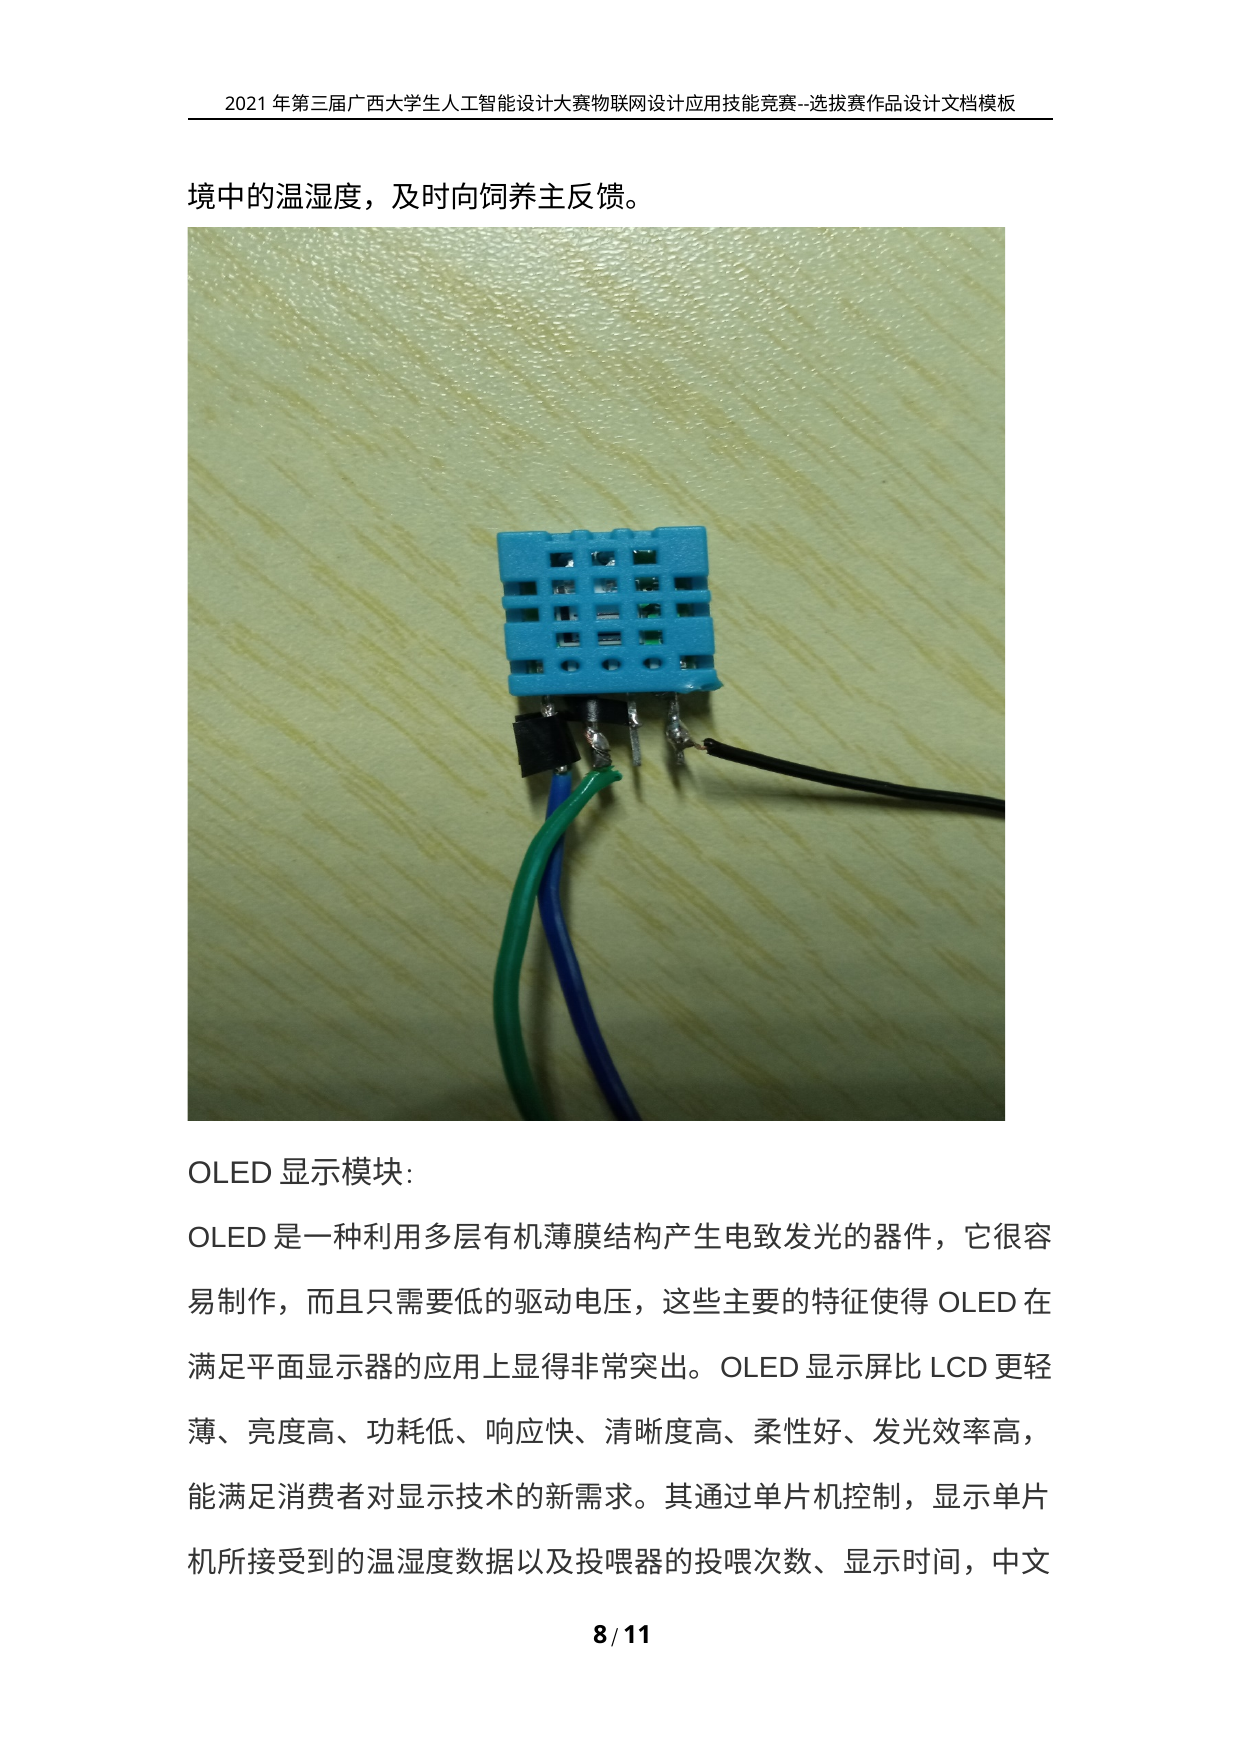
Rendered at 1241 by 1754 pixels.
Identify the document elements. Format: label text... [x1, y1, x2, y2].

text OLED显示模块： [187, 1137, 1053, 1202]
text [187, 162, 1053, 227]
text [187, 1202, 1053, 1592]
picture [187, 227, 1006, 1121]
